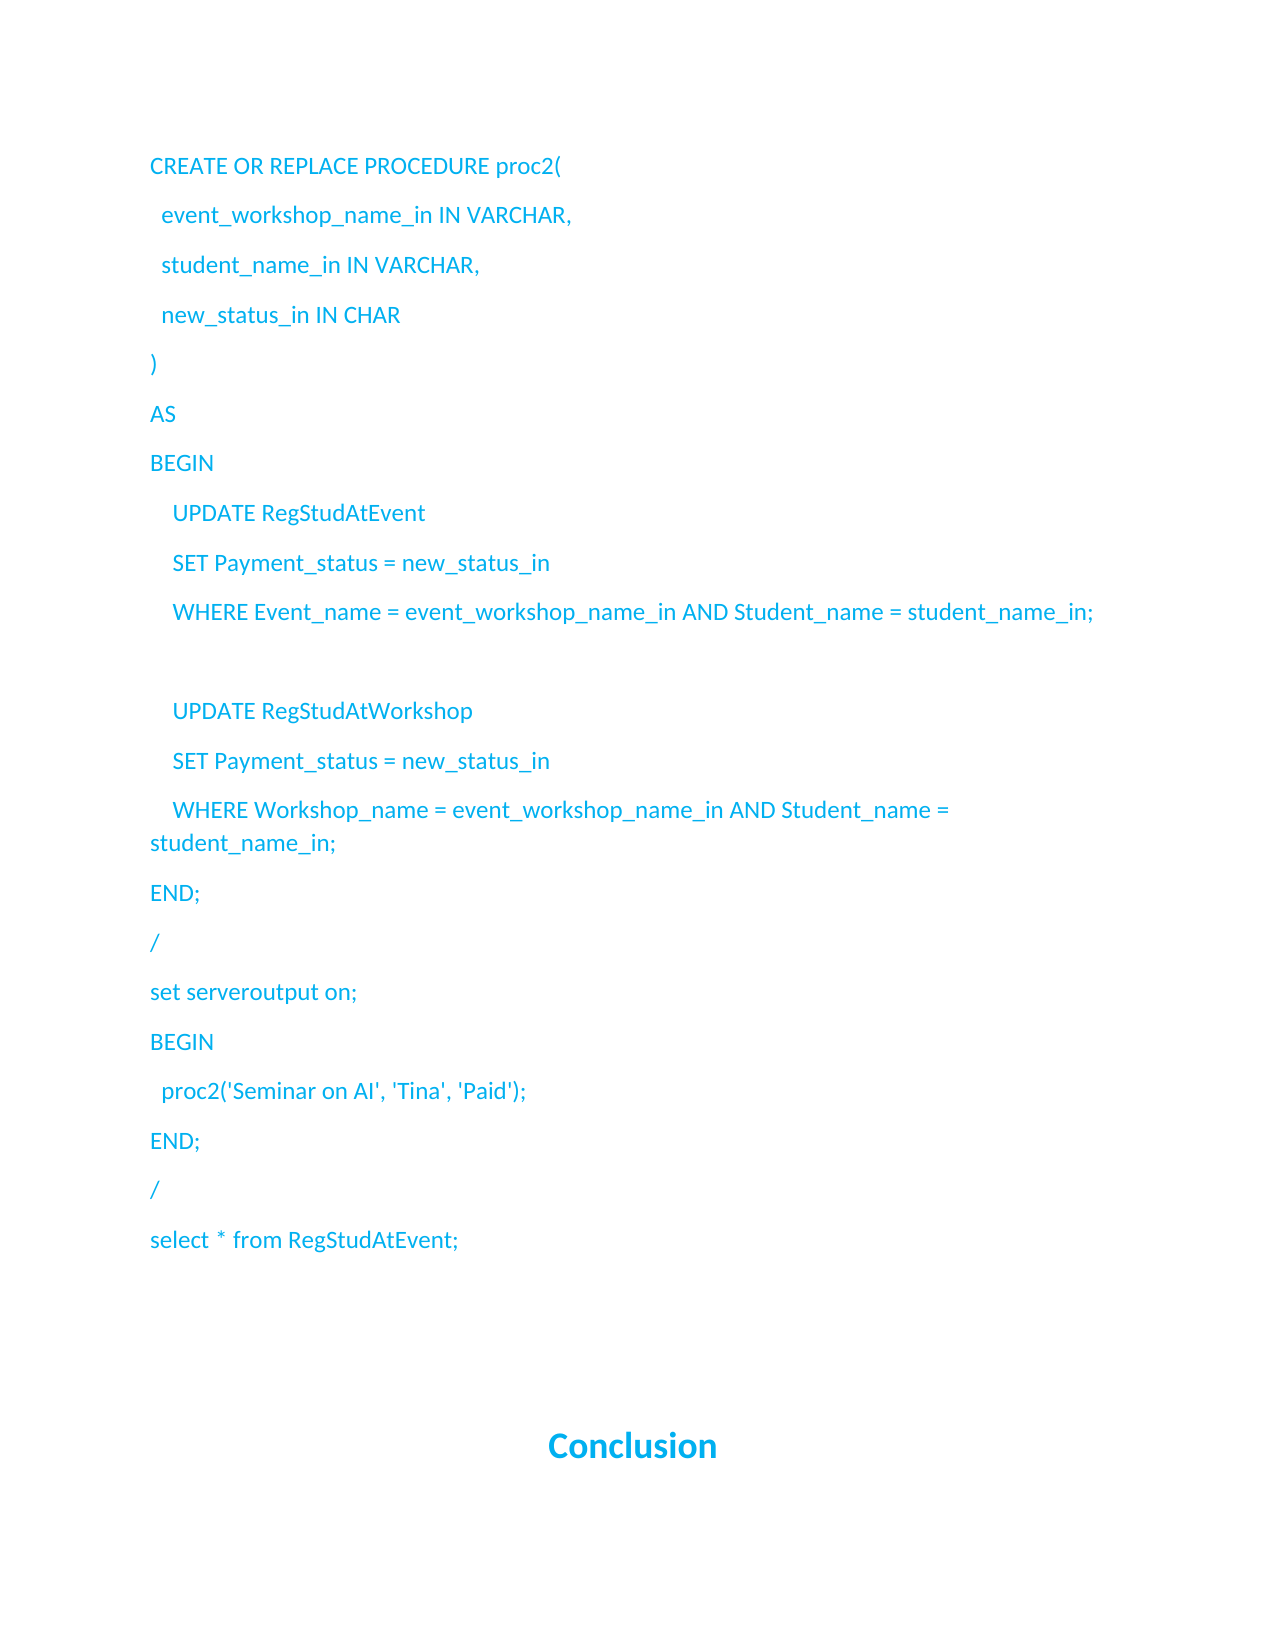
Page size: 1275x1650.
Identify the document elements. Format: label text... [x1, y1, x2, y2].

text select * from RegStudAtEvent; [150, 1224, 1125, 1255]
text SET Payment_status = new_status_in [150, 745, 1125, 776]
text SET Payment_status = new_status_in [150, 547, 1125, 577]
text UPDATE RegStudAtWorkshop [150, 695, 1125, 726]
text WHERE Workshop_name = event_workshop_name_in AND Student_name = student_name_in; [150, 794, 1125, 858]
text END; [150, 1125, 1125, 1156]
text AS [150, 398, 1125, 428]
text UPDATE RegStudAtEvent [150, 497, 1125, 528]
text BEGIN [150, 447, 1125, 478]
text Conclusion [150, 1422, 1125, 1468]
text set serveroutput on; [150, 976, 1125, 1007]
text BEGIN [150, 1026, 1125, 1056]
text / [150, 927, 1125, 957]
text new_status_in IN CHAR [150, 299, 1125, 329]
text ) [150, 348, 1125, 379]
text WHERE Event_name = event_workshop_name_in AND Student_name = student_name_in; [150, 596, 1125, 627]
text / [150, 1174, 1125, 1205]
text event_workshop_name_in IN VARCHAR, [150, 199, 1125, 230]
text END; [150, 877, 1125, 908]
text proc2('Seminar on AI', 'Tina', 'Paid'); [150, 1075, 1125, 1106]
text CREATE OR REPLACE PROCEDURE proc2( [150, 150, 1125, 181]
text student_name_in IN VARCHAR, [150, 249, 1125, 280]
